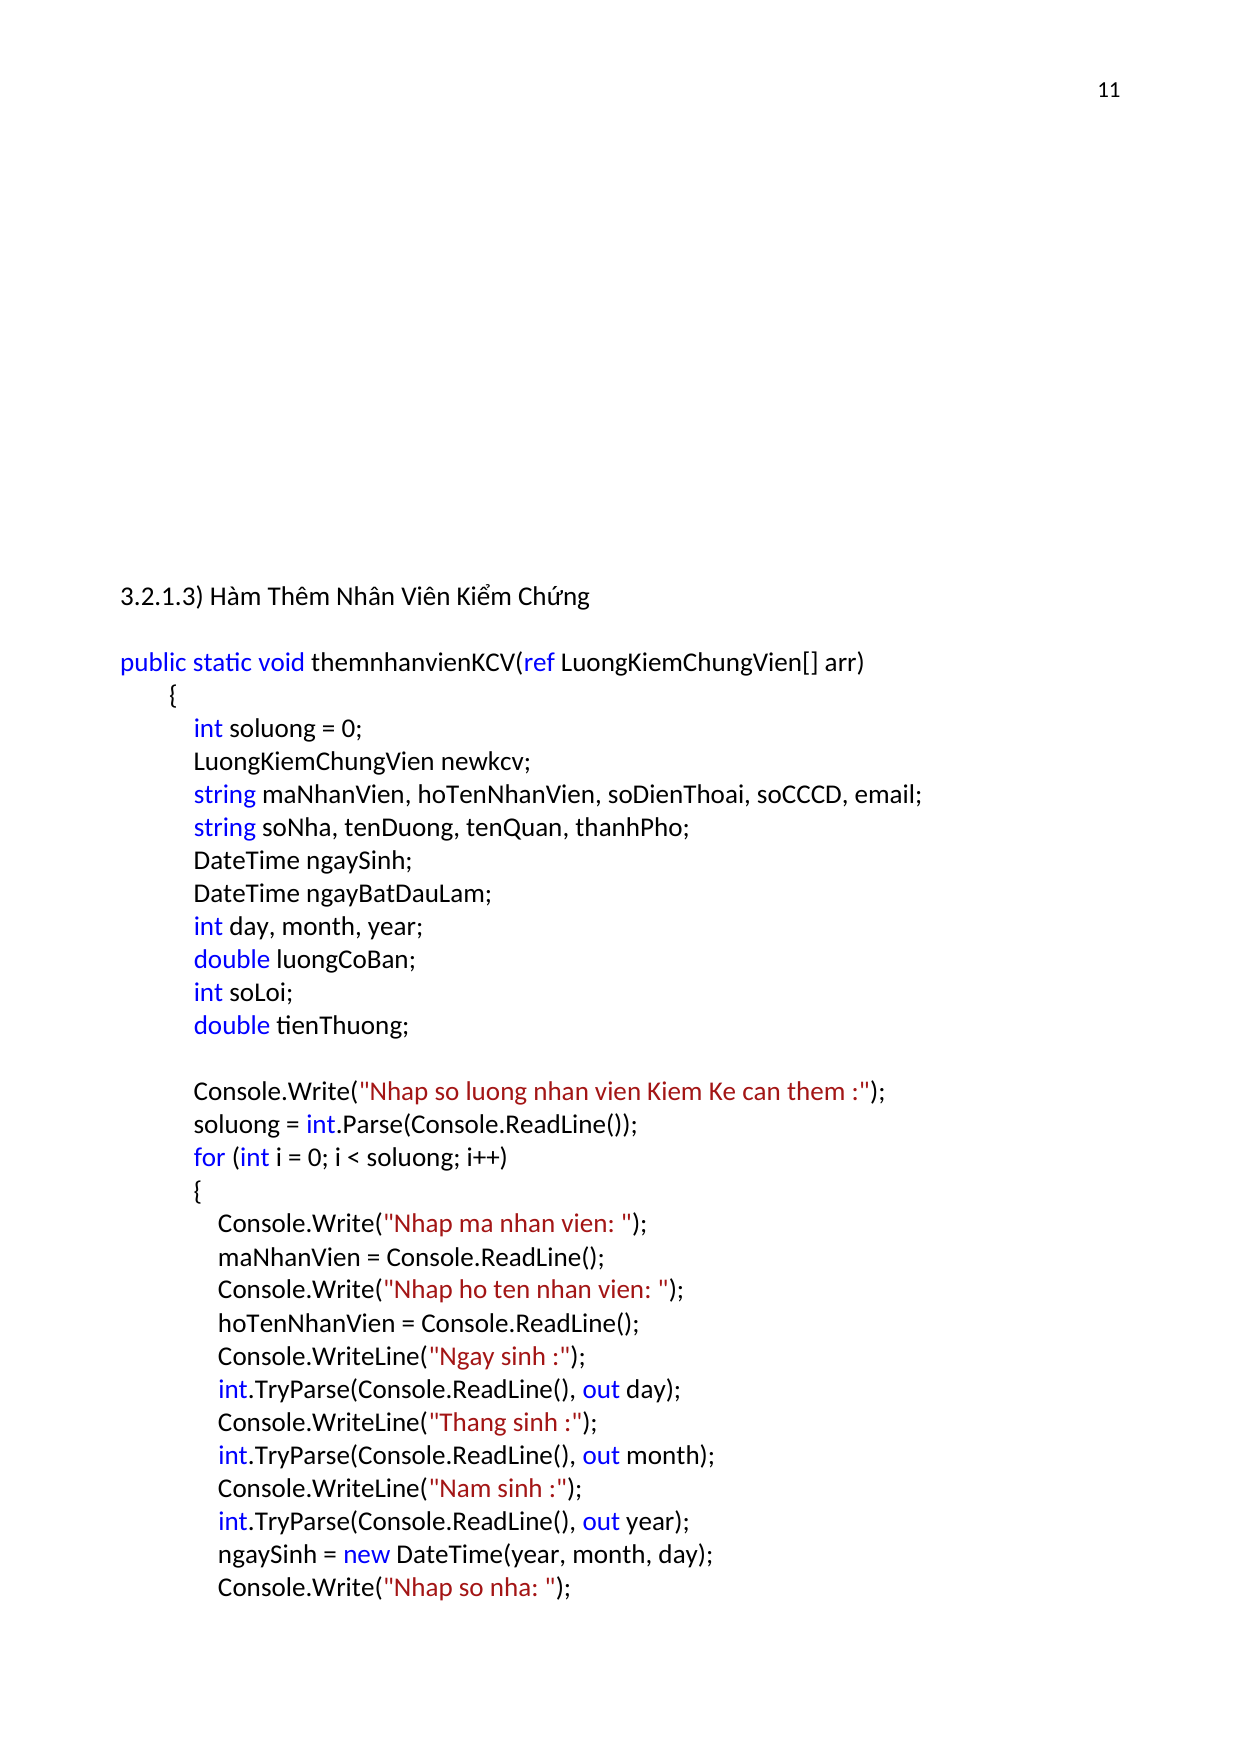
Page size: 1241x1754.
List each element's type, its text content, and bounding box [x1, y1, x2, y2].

text LuongKiemChungVien newkcv; [120, 744, 1120, 777]
text public static void themnhanvienKCV(ref LuongKiemChungVien[] arr) [120, 645, 1120, 678]
text { [120, 678, 1120, 711]
text 3.2.1.3) Hàm Thêm Nhân Viên Kiểm Chứng [120, 579, 1120, 612]
text { [120, 1174, 1120, 1207]
text int soluong = 0; [120, 711, 1120, 744]
text ngaySinh = new DateTime(year, month, day); [120, 1537, 1120, 1570]
text hoTenNhanVien = Console.ReadLine(); [120, 1306, 1120, 1339]
text Console.WriteLine("Ngay sinh :"); [120, 1339, 1120, 1372]
text Console.Write("Nhap so nha: "); [120, 1570, 1120, 1603]
text Console.Write("Nhap so luong nhan vien Kiem Ke can them :"); [120, 1074, 1120, 1108]
text Console.WriteLine("Thang sinh :"); [120, 1405, 1120, 1438]
text maNhanVien = Console.ReadLine(); [120, 1240, 1120, 1273]
text string soNha, tenDuong, tenQuan, thanhPho; [120, 810, 1120, 843]
text Console.Write("Nhap ho ten nhan vien: "); [120, 1273, 1120, 1306]
text soluong = int.Parse(Console.ReadLine()); [120, 1108, 1120, 1141]
text double luongCoBan; [120, 942, 1120, 976]
text int.TryParse(Console.ReadLine(), out day); [120, 1372, 1120, 1405]
text double tienThuong; [120, 1008, 1120, 1042]
text int day, month, year; [120, 909, 1120, 942]
text string maNhanVien, hoTenNhanVien, soDienThoai, soCCCD, email; [120, 777, 1120, 810]
text Console.WriteLine("Nam sinh :"); [120, 1471, 1120, 1504]
text int.TryParse(Console.ReadLine(), out month); [120, 1438, 1120, 1471]
text DateTime ngayBatDauLam; [120, 876, 1120, 909]
text Console.Write("Nhap ma nhan vien: "); [120, 1207, 1120, 1240]
text int soLoi; [120, 976, 1120, 1008]
text DateTime ngaySinh; [120, 843, 1120, 876]
text for (int i = 0; i < soluong; i++) [120, 1141, 1120, 1174]
text int.TryParse(Console.ReadLine(), out year); [120, 1504, 1120, 1537]
